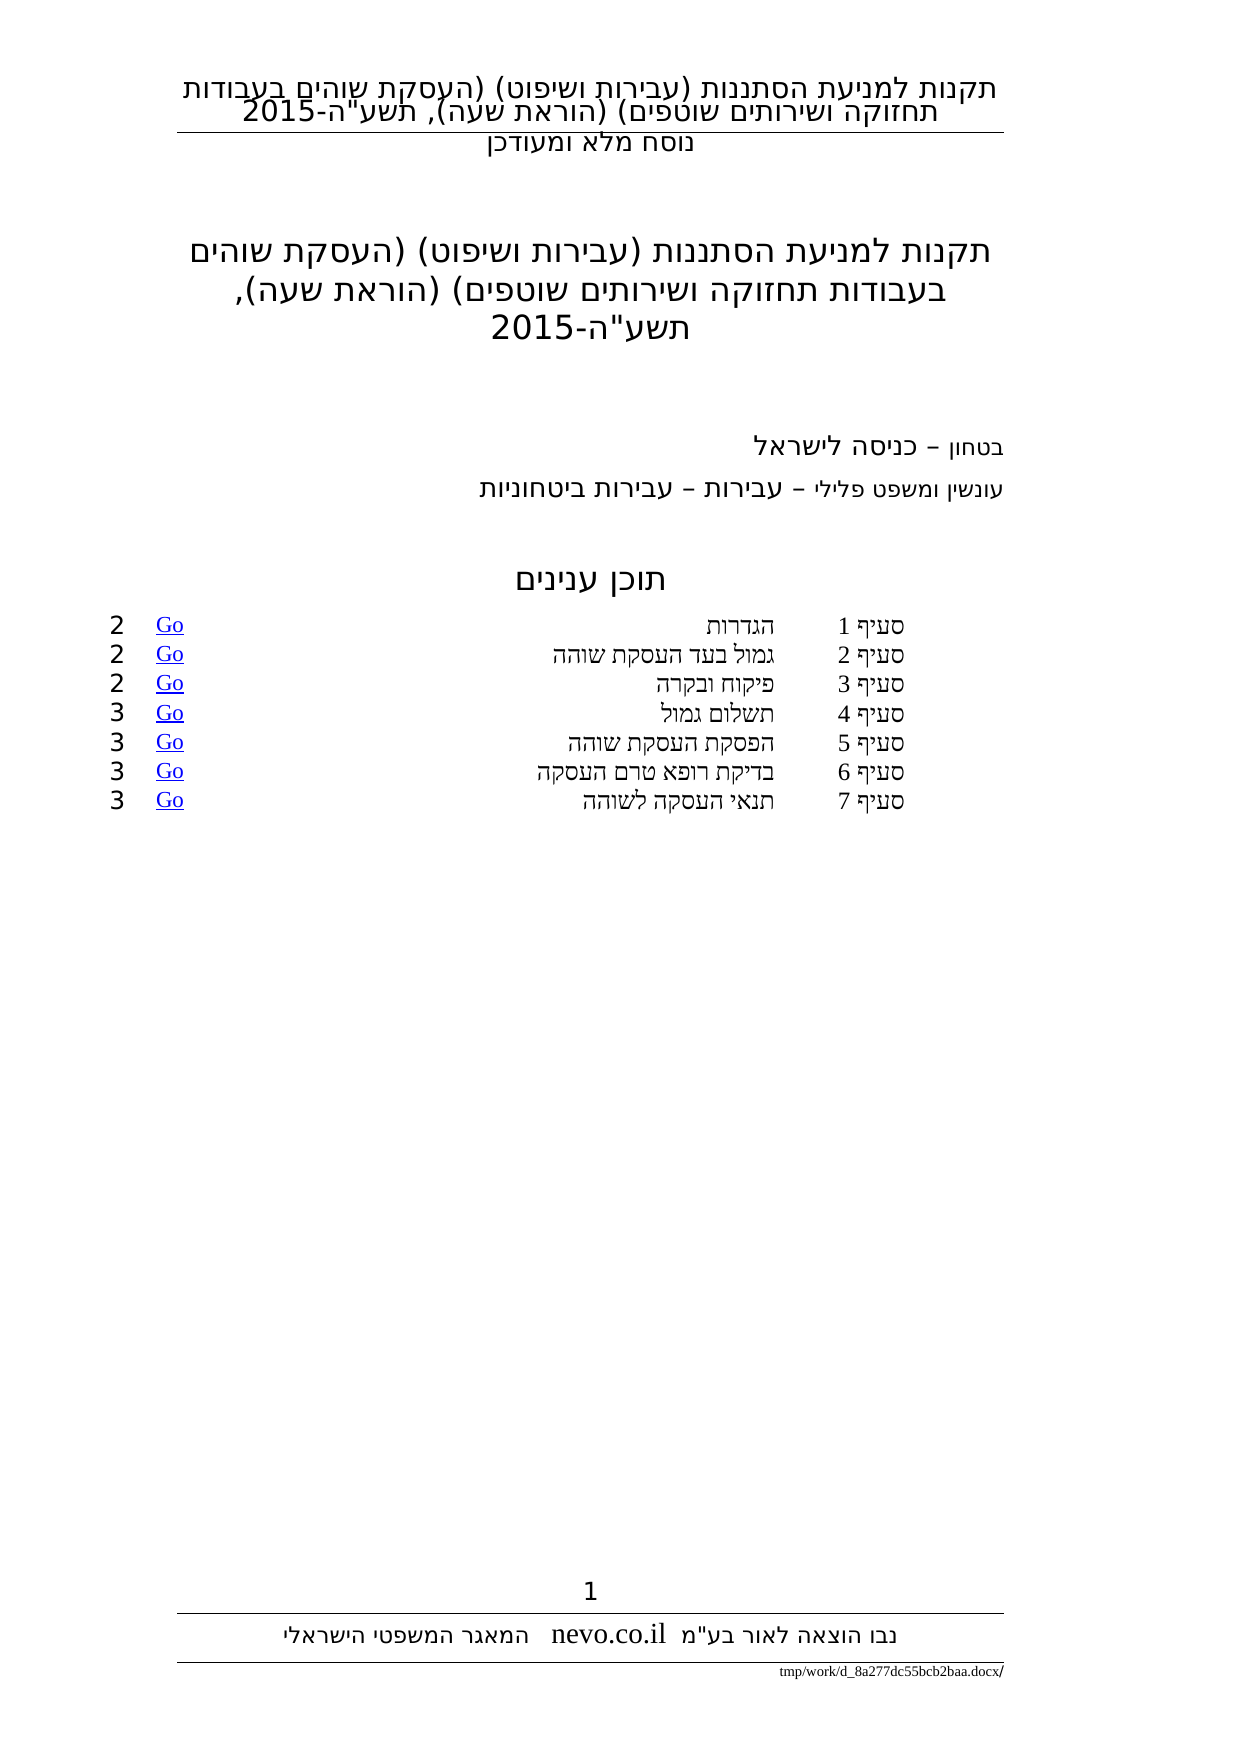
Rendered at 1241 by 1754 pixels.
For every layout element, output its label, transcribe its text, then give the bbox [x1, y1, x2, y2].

table_cell סעיף 6 [786, 757, 916, 786]
table_cell Go [136, 640, 195, 669]
table_cell תשלום גמול [195, 699, 786, 728]
table_header 2 [48, 611, 136, 640]
table_cell סעיף 5 [786, 728, 916, 757]
text תקנות למניעת הסתננות (עבירות ושיפוט) (העסקת שוהים בעבודות תחזוקה ושירותים שוטפים) (הוראת שעה), תשע"ה-2015 [177, 231, 1004, 348]
table_cell סעיף 4 [786, 699, 916, 728]
text תוכן ענינים [177, 560, 1004, 599]
table_cell סעיף 3 [786, 670, 916, 699]
table_header Go [136, 611, 195, 640]
table_cell 3 [48, 786, 136, 815]
text עונשין ומשפט פלילי – עבירות – עבירות ביטחוניות [59, 472, 1004, 504]
table_cell Go [136, 757, 195, 786]
table_cell 2 [48, 640, 136, 669]
table_cell 2 [48, 699, 136, 728]
table_cell Go [136, 786, 195, 815]
text בטחון – כניסה לישראל [59, 430, 1004, 462]
table_cell גמול בעד העסקת שוהה [195, 640, 786, 669]
table_cell 3 [48, 757, 136, 786]
table_cell 3 [48, 728, 136, 757]
table_cell תנאי העסקה לשוהה [195, 786, 786, 815]
table_cell סעיף 7 [786, 786, 916, 815]
table_cell בדיקת רופא טרם העסקה [195, 757, 786, 786]
table_cell Go [136, 670, 195, 699]
table_cell Go [136, 728, 195, 757]
table_cell סעיף 2 [786, 640, 916, 669]
table_header סעיף 1 [786, 611, 916, 640]
table_cell Go [136, 699, 195, 728]
table_cell 2 [48, 670, 136, 699]
table_header הגדרות [195, 611, 786, 640]
table_cell פיקוח ובקרה [195, 670, 786, 699]
table_cell הפסקת העסקת שוהה [195, 728, 786, 757]
